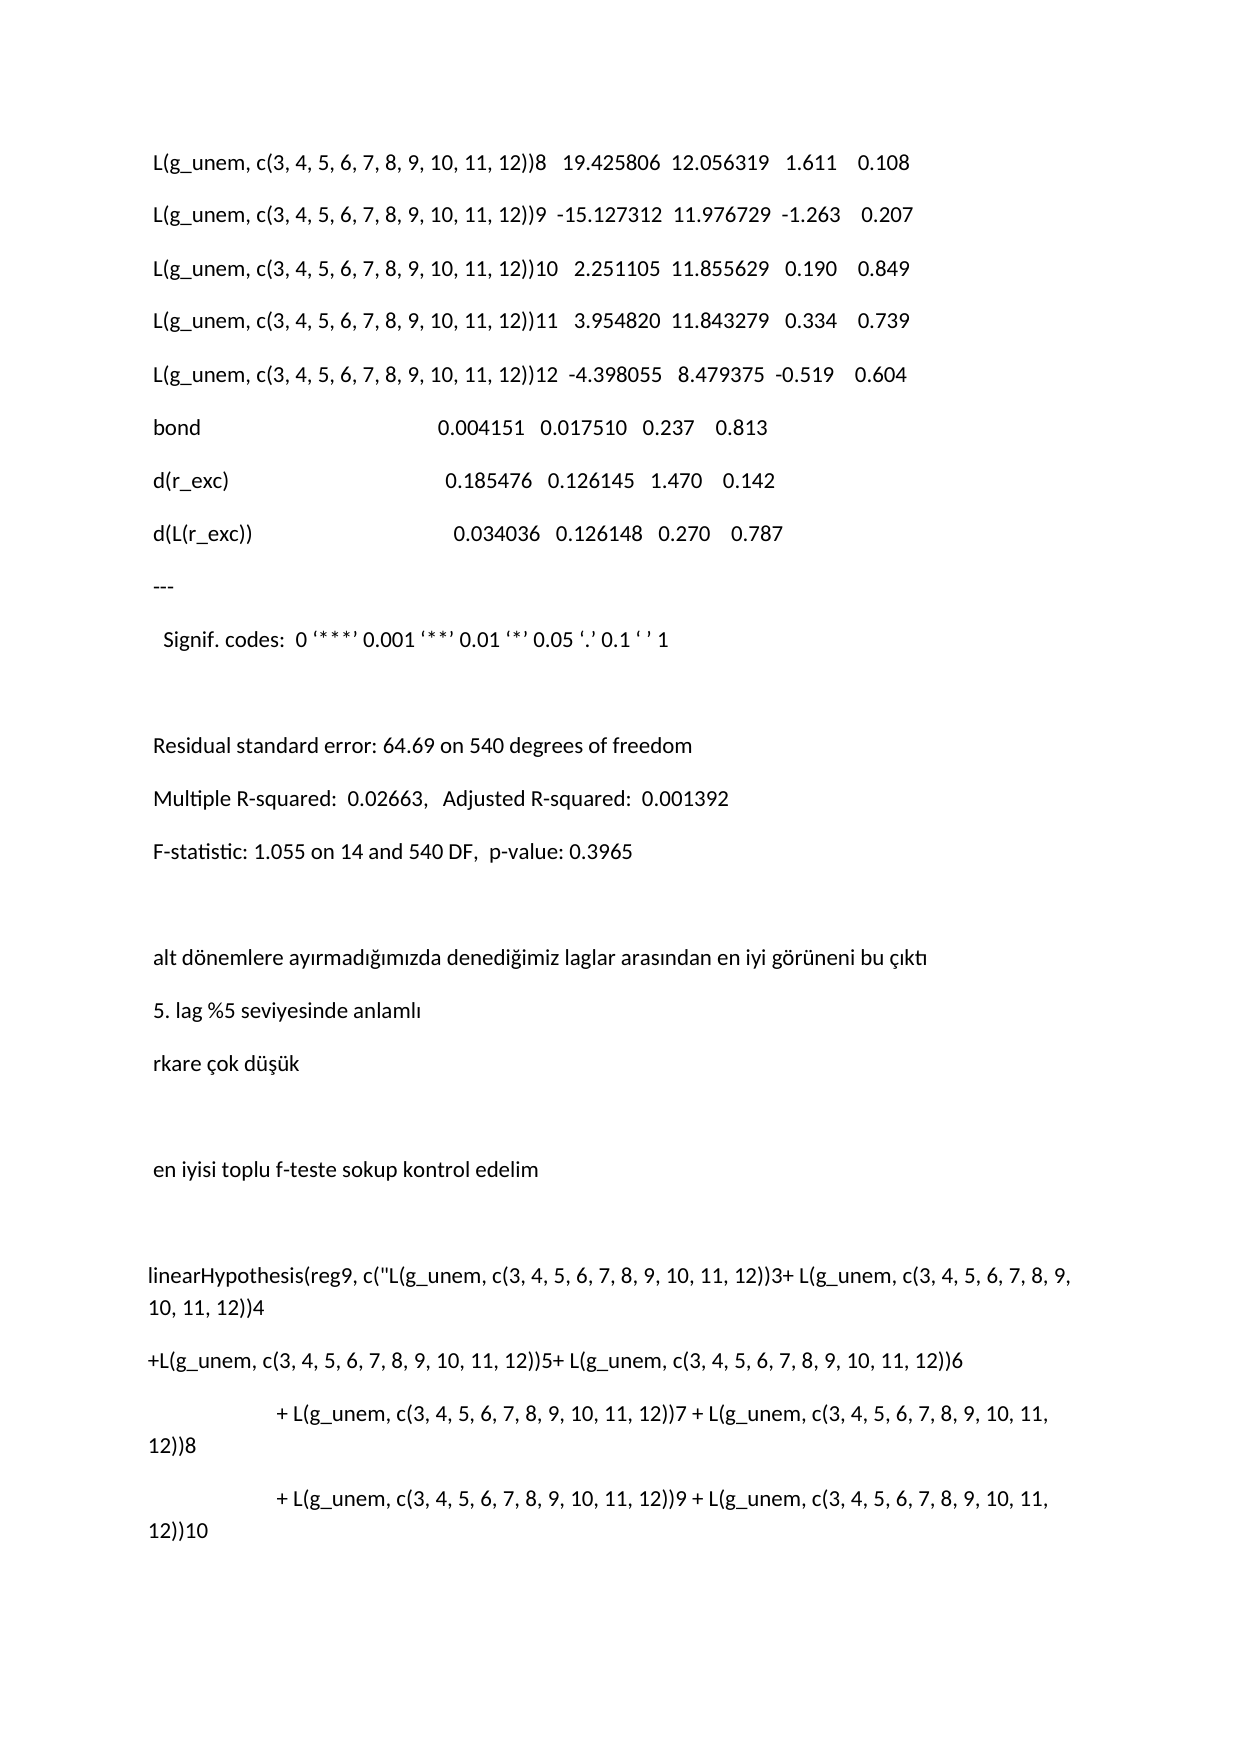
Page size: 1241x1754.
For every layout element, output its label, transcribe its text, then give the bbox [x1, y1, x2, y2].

text L(g_unem, c(3, 4, 5, 6, 7, 8, 9, 10, 11, 12))12 -4.398055 8.479375 -0.519 0.604 [148, 360, 1093, 388]
text + L(g_unem, c(3, 4, 5, 6, 7, 8, 9, 10, 11, 12))7 + L(g_unem, c(3, 4, 5, 6, 7, 8, 9, 10, 11, 12))8 [148, 1399, 1093, 1459]
text d(L(r_exc)) 0.034036 0.126148 0.270 0.787 [148, 519, 1093, 547]
text F-statistic: 1.055 on 14 and 540 DF, p-value: 0.3965 [148, 837, 1093, 865]
text --- [148, 572, 1093, 600]
text L(g_unem, c(3, 4, 5, 6, 7, 8, 9, 10, 11, 12))8 19.425806 12.056319 1.611 0.108 [148, 148, 1093, 176]
text alt dönemlere ayırmadığımızda denediğimiz laglar arasından en iyi görüneni bu çıktı [148, 943, 1093, 971]
text + L(g_unem, c(3, 4, 5, 6, 7, 8, 9, 10, 11, 12))9 + L(g_unem, c(3, 4, 5, 6, 7, 8, 9, 10, 11, 12))10 [148, 1484, 1093, 1545]
text +L(g_unem, c(3, 4, 5, 6, 7, 8, 9, 10, 11, 12))5+ L(g_unem, c(3, 4, 5, 6, 7, 8, 9, 10, 11, 12))6 [148, 1346, 1093, 1374]
text L(g_unem, c(3, 4, 5, 6, 7, 8, 9, 10, 11, 12))10 2.251105 11.855629 0.190 0.849 [148, 254, 1093, 282]
text L(g_unem, c(3, 4, 5, 6, 7, 8, 9, 10, 11, 12))11 3.954820 11.843279 0.334 0.739 [148, 307, 1093, 335]
text 5. lag %5 seviyesinde anlamlı [148, 996, 1093, 1024]
text rkare çok düşük [148, 1049, 1093, 1077]
text linearHypothesis(reg9, c("L(g_unem, c(3, 4, 5, 6, 7, 8, 9, 10, 11, 12))3+ L(g_unem, c(3, 4, 5, 6, 7, 8, 9, 10, 11, 12))4 [148, 1261, 1093, 1321]
text en iyisi toplu f-teste sokup kontrol edelim [148, 1155, 1093, 1183]
text Signif. codes: 0 ‘***’ 0.001 ‘**’ 0.01 ‘*’ 0.05 ‘.’ 0.1 ‘ ’ 1 [148, 625, 1093, 653]
text bond 0.004151 0.017510 0.237 0.813 [148, 413, 1093, 441]
text Residual standard error: 64.69 on 540 degrees of freedom [148, 731, 1093, 759]
text L(g_unem, c(3, 4, 5, 6, 7, 8, 9, 10, 11, 12))9 -15.127312 11.976729 -1.263 0.207 [148, 201, 1093, 229]
text d(r_exc) 0.185476 0.126145 1.470 0.142 [148, 466, 1093, 494]
text Multiple R-squared: 0.02663, Adjusted R-squared: 0.001392 [148, 784, 1093, 812]
